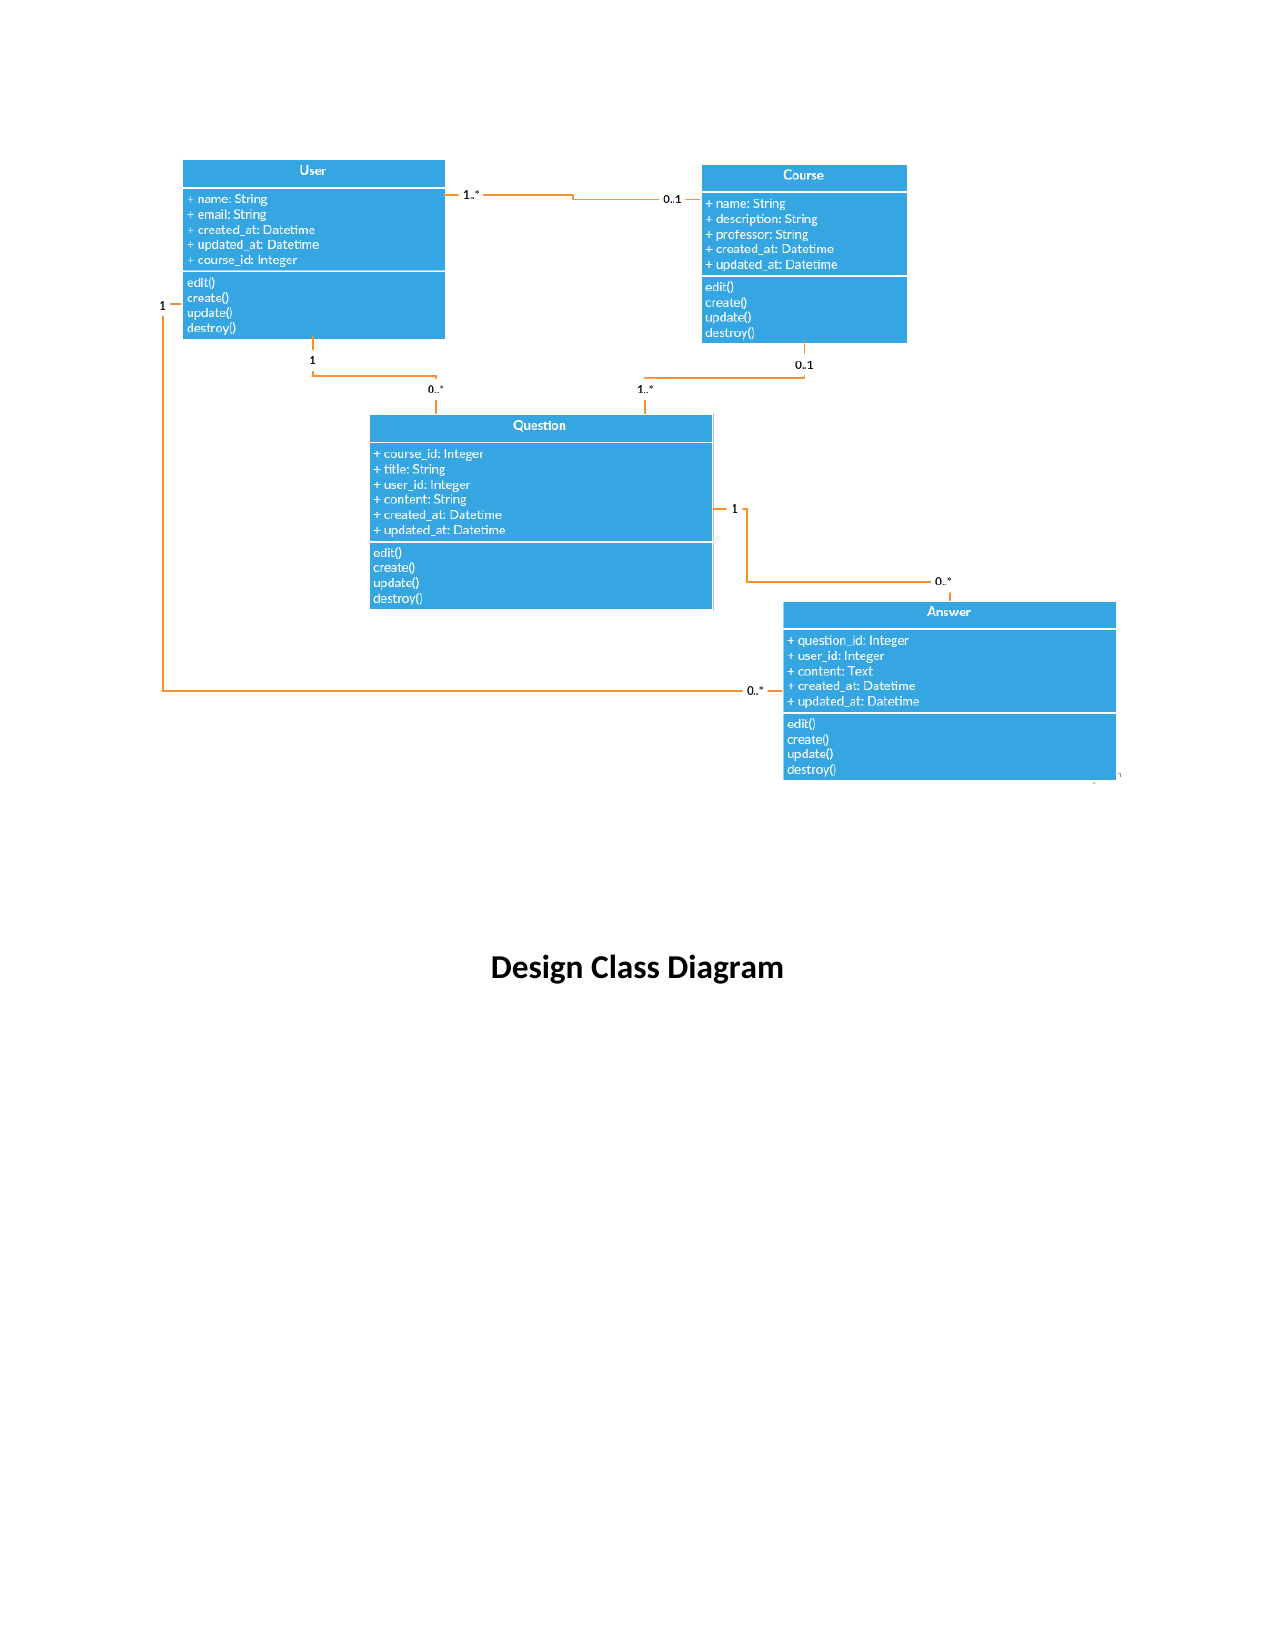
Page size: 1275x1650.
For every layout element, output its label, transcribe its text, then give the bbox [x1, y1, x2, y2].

text Design Class Diagram [150, 946, 1125, 987]
picture [150, 150, 1125, 787]
